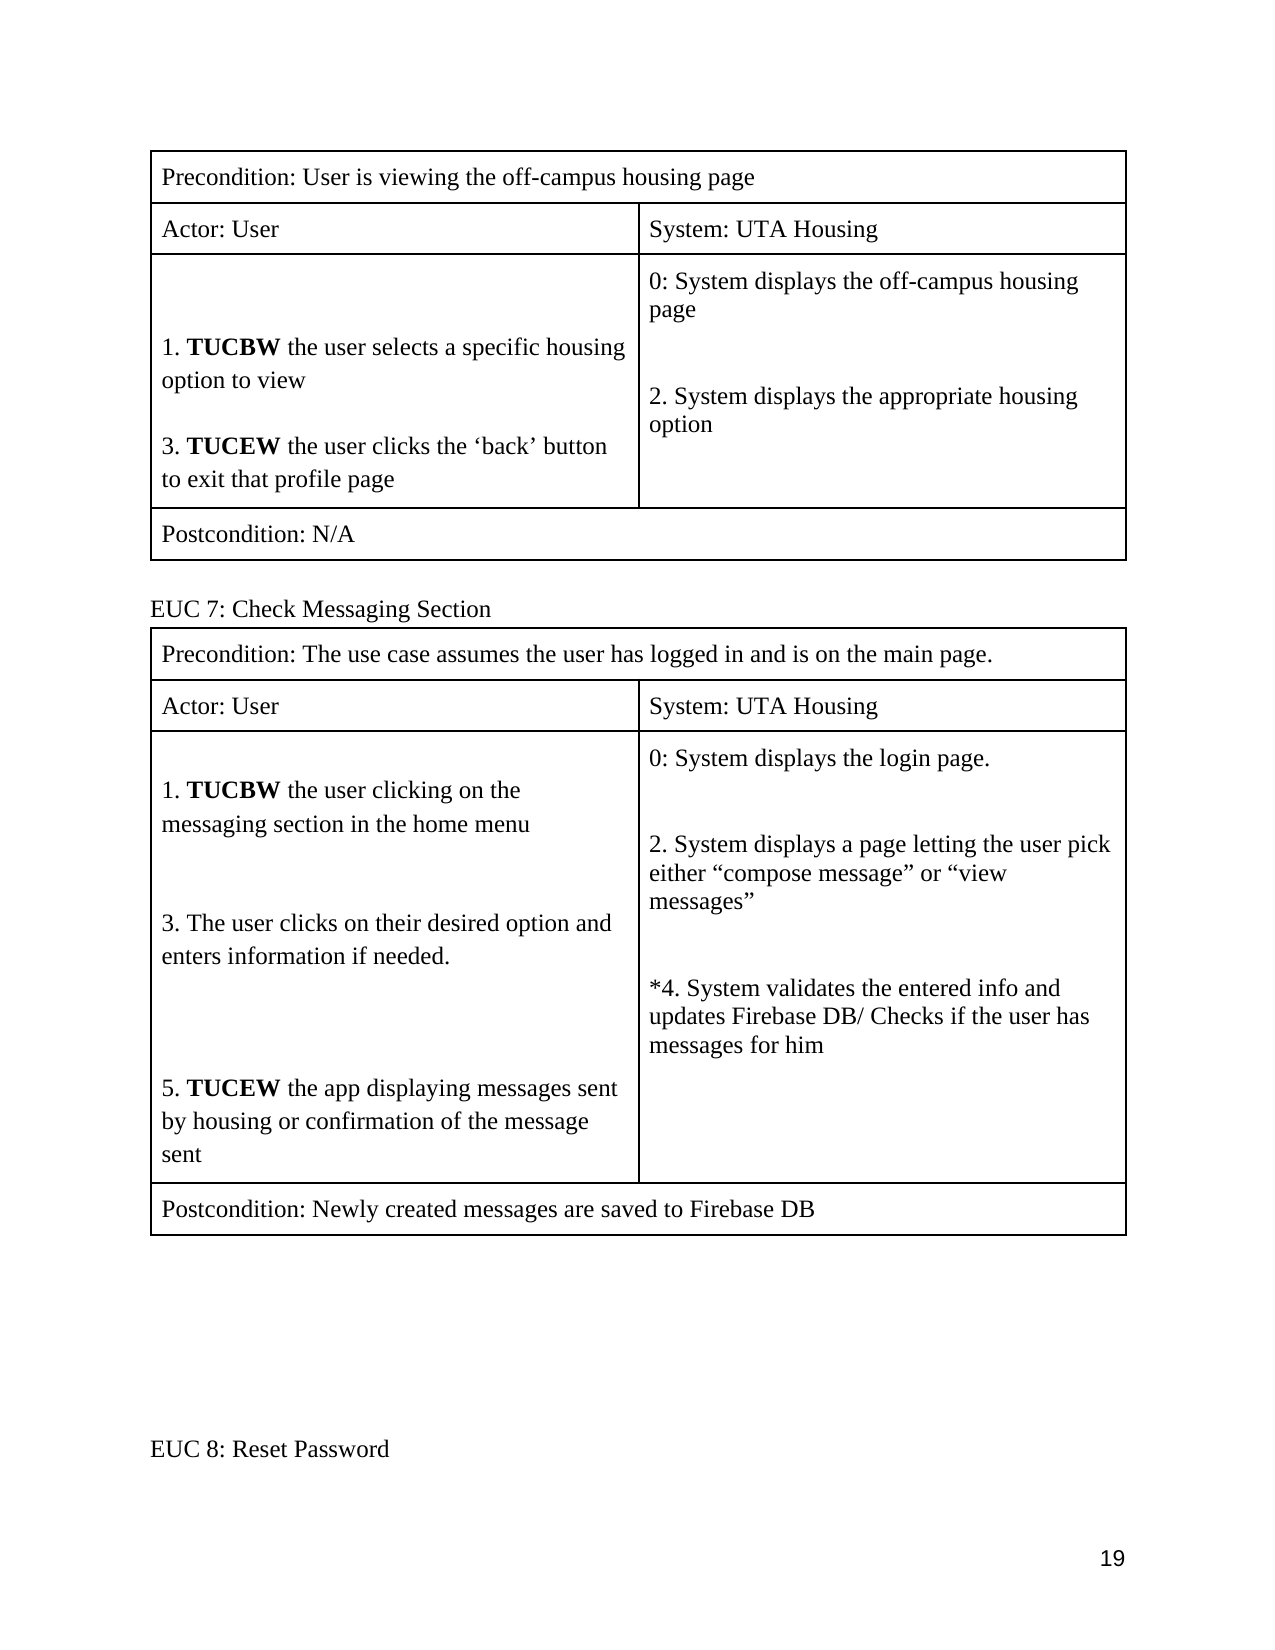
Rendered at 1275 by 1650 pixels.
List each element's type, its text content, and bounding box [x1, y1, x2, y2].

table_cell System: UTA Housing [640, 204, 1125, 253]
table_cell System: UTA Housing [640, 681, 1125, 730]
table_cell Postcondition: Newly created messages are saved to Firebase DB [152, 1184, 1125, 1233]
table_header Precondition: The use case assumes the user has logged in and is on the main page. [152, 629, 1125, 678]
table_cell 0: System displays the login page. 2. System displays a page letting the user pick either “compose message” or “view messages” *4. System validates the entered info and updates Firebase DB/ Checks if the user has messages for him [640, 732, 1125, 1182]
table_cell 0: System displays the off-campus housing page 2. System displays the appropriate housing option [640, 255, 1125, 507]
table_cell 1. TUCBW the user selects a specific housing option to view 3. TUCEW the user clicks the ‘back’ button to exit that profile page [152, 255, 638, 507]
text EUC 8: Reset Password [150, 1434, 1125, 1462]
table_cell 1. TUCBW the user clicking on the messaging section in the home menu 3. The user clicks on their desired option and enters information if needed. 5. TUCEW the app displaying messages sent by housing or confirmation of the message sent [152, 732, 638, 1182]
table_cell Actor: User [152, 204, 638, 253]
table_header Precondition: User is viewing the off-campus housing page [152, 152, 1125, 202]
table_cell Postcondition: N/A [152, 509, 1125, 559]
table_cell Actor: User [152, 681, 638, 730]
text EUC 7: Check Messaging Section [150, 594, 1125, 622]
